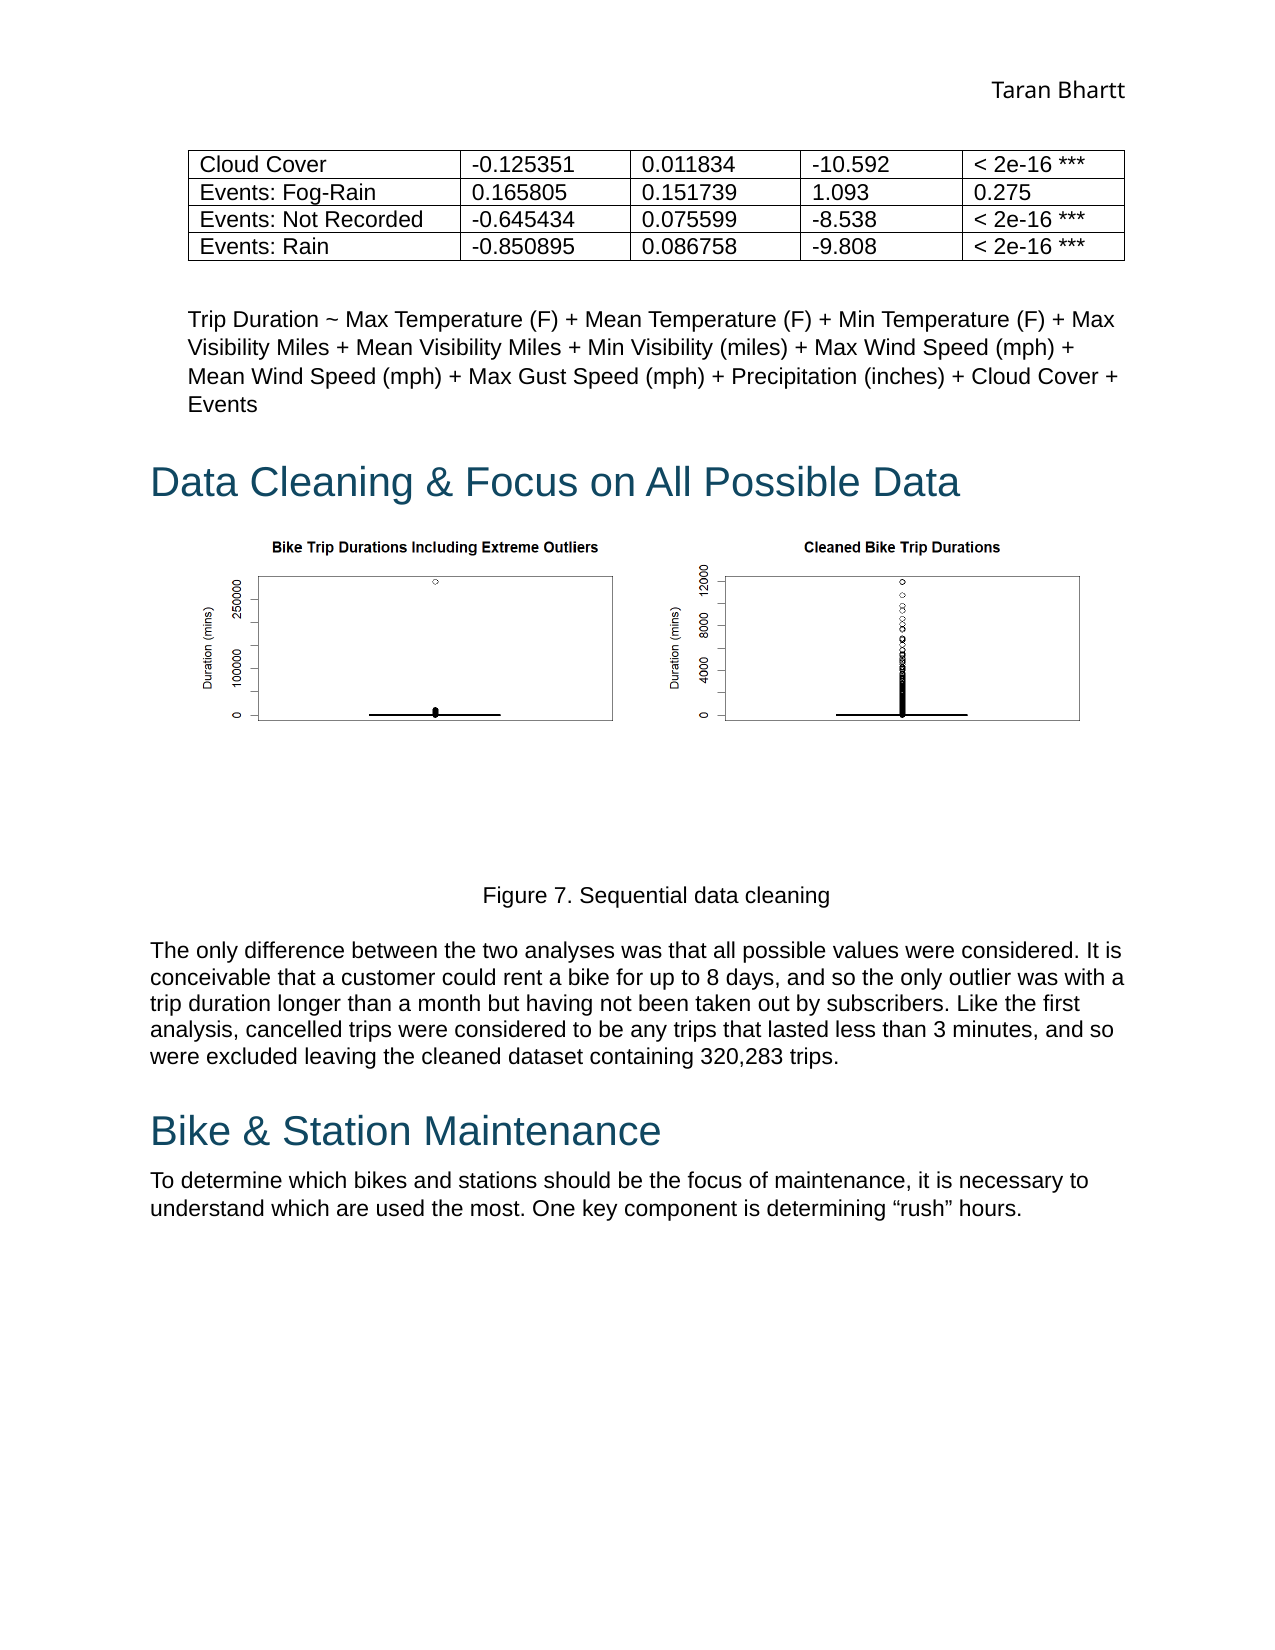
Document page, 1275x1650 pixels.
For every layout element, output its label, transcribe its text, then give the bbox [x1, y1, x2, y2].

table_cell -0.850895 [461, 233, 630, 259]
table_cell 1.093 [801, 179, 962, 205]
table_cell -9.808 [801, 233, 962, 259]
text Trip Duration ~ Max Temperature (F) + Mean Temperature (F) + Min Temperature (F) + Max Visibility Miles + Mean Visibility Miles + Min Visibility (miles) + Max Wind Speed (mph) + Mean Wind Speed (mph) + Max Gust Speed (mph) + Precipitation (inches) + Cloud Cover + Events [187, 306, 1125, 417]
table_cell < 2e-16 *** [963, 206, 1124, 232]
table_cell Events: Fog-Rain [189, 179, 460, 205]
table_cell -0.645434 [461, 206, 630, 232]
table_cell 0.011834 [631, 151, 800, 177]
table_cell Events: Not Recorded [189, 206, 460, 232]
picture [665, 517, 1110, 795]
text Figure 7. Sequential data cleaning [187, 882, 1125, 908]
table_cell < 2e-16 *** [963, 151, 1124, 177]
table_header [188, 517, 654, 853]
subtitle Bike & Station Maintenance [150, 1107, 1125, 1154]
table_cell -8.538 [801, 206, 962, 232]
table_cell 0.275 [963, 179, 1124, 205]
table_cell Cloud Cover [189, 151, 460, 177]
text The only difference between the two analyses was that all possible values were considered. It is conceivable that a customer could rent a bike for up to 8 days, and so the only outlier was with a trip duration longer than a month but having not been taken out by subscribers. Like the first analysis, cancelled trips were considered to be any trips that lasted less than 3 minutes, and so were excluded leaving the cleaned dataset containing 320,283 trips. [150, 937, 1125, 1069]
table_cell 0.151739 [631, 179, 800, 205]
table_cell Events: Rain [189, 233, 460, 259]
picture [198, 517, 643, 795]
table_cell 0.086758 [631, 233, 800, 259]
table_header [654, 517, 1125, 853]
table_cell < 2e-16 *** [963, 233, 1124, 259]
text To determine which bikes and stations should be the focus of maintenance, it is necessary to understand which are used the most. One key component is determining “rush” hours. [150, 1167, 1125, 1221]
table_cell 0.075599 [631, 206, 800, 232]
subtitle Data Cleaning & Focus on All Possible Data [150, 457, 1125, 505]
table_cell 0.165805 [461, 179, 630, 205]
table_cell -10.592 [801, 151, 962, 177]
table_cell -0.125351 [461, 151, 630, 177]
